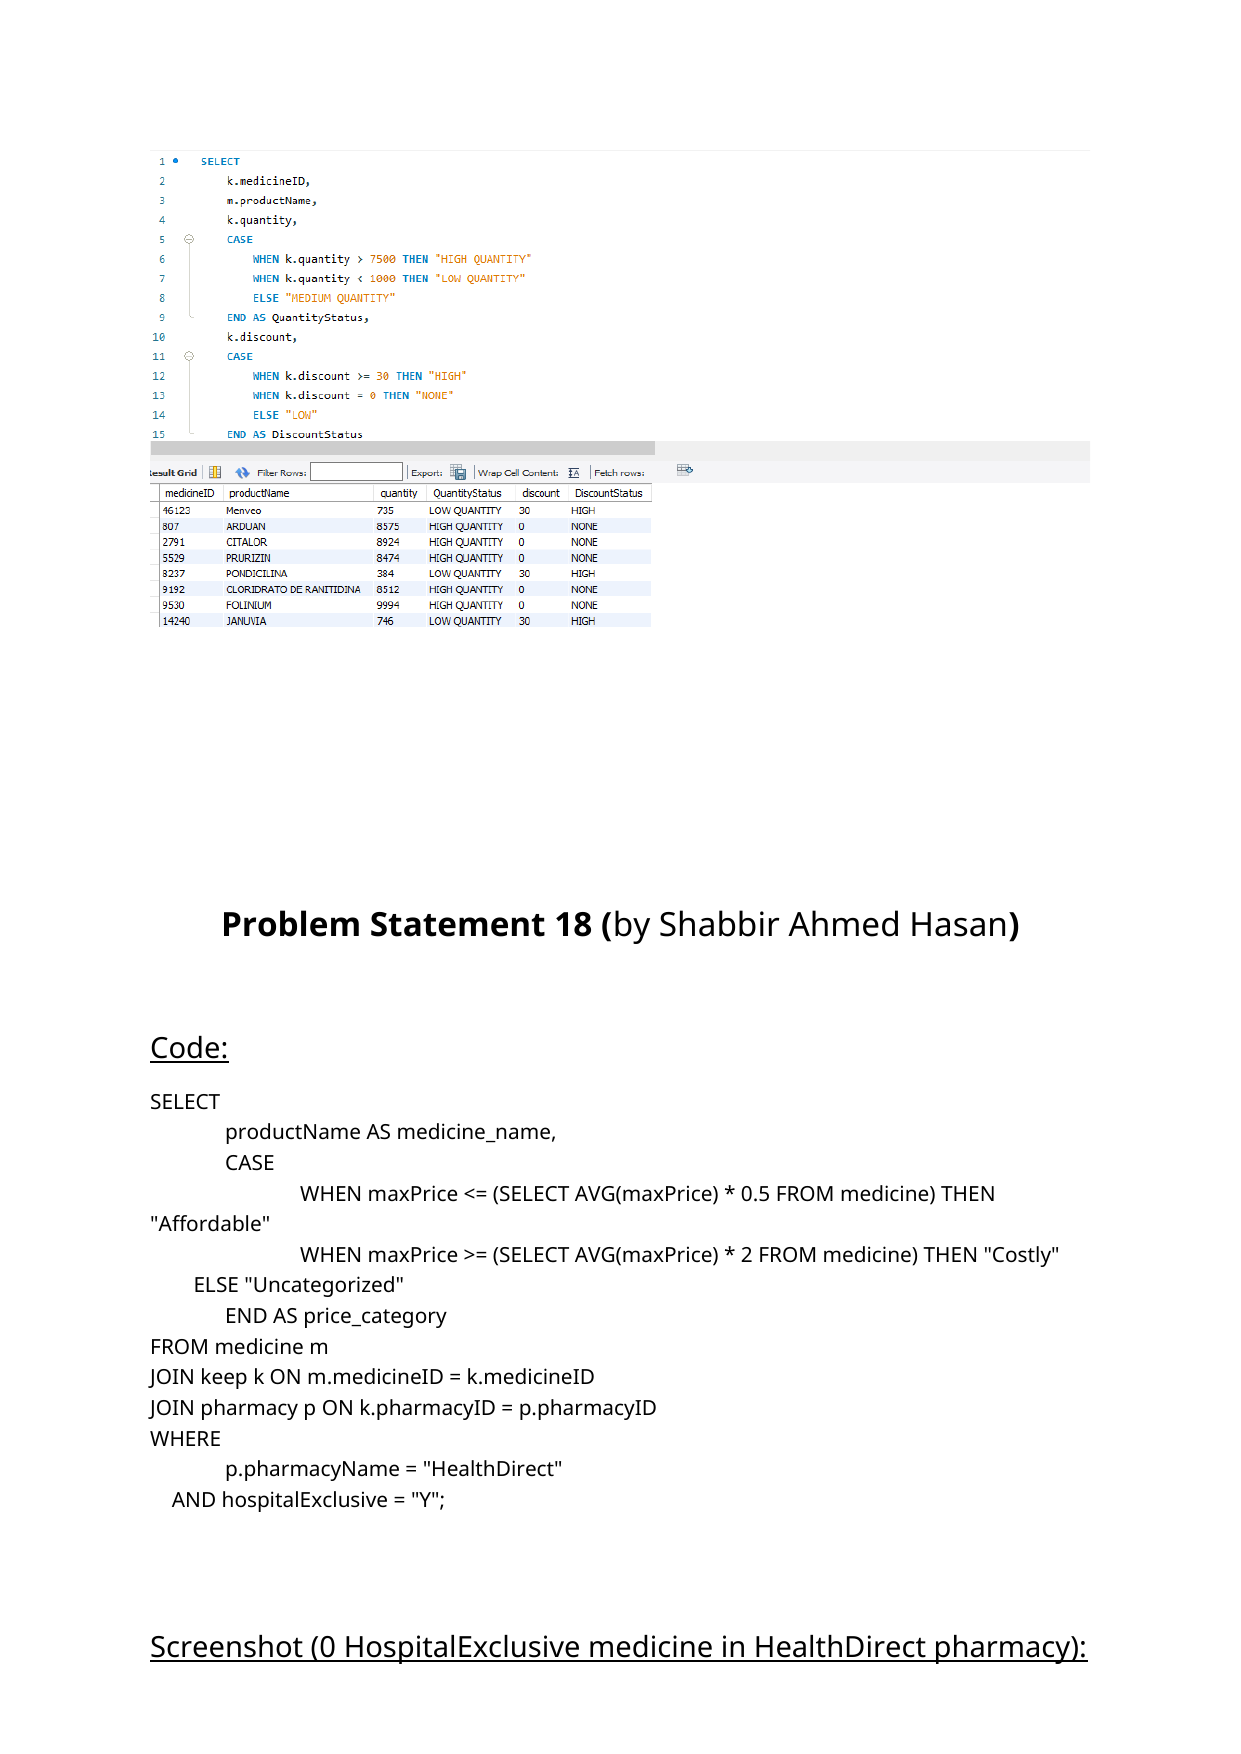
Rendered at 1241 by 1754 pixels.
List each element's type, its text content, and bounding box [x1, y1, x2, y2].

text Problem Statement 18 (by Shabbir Ahmed Hasan) [150, 901, 1090, 947]
text Code: [150, 1027, 1090, 1067]
text Screenshot (0 HospitalExclusive medicine in HealthDirect pharmacy): [150, 1626, 1090, 1666]
picture [150, 150, 1091, 627]
text SELECT productName AS medicine_name, CASE WHEN maxPrice <= (SELECT AVG(maxPrice) * 0.5 FROM medicine) THEN "Affordable" WHEN maxPrice >= (SELECT AVG(maxPrice) * 2 FROM medicine) THEN "Costly" ELSE "Uncategorized" END AS price_category FROM medicine m JOIN keep k ON m.medicineID = k.medicineID JOIN pharmacy p ON k.pharmacyID = p.pharmacyID WHERE p.pharmacyName = "HealthDirect" AND hospitalExclusive = "Y"; [150, 1087, 1090, 1513]
